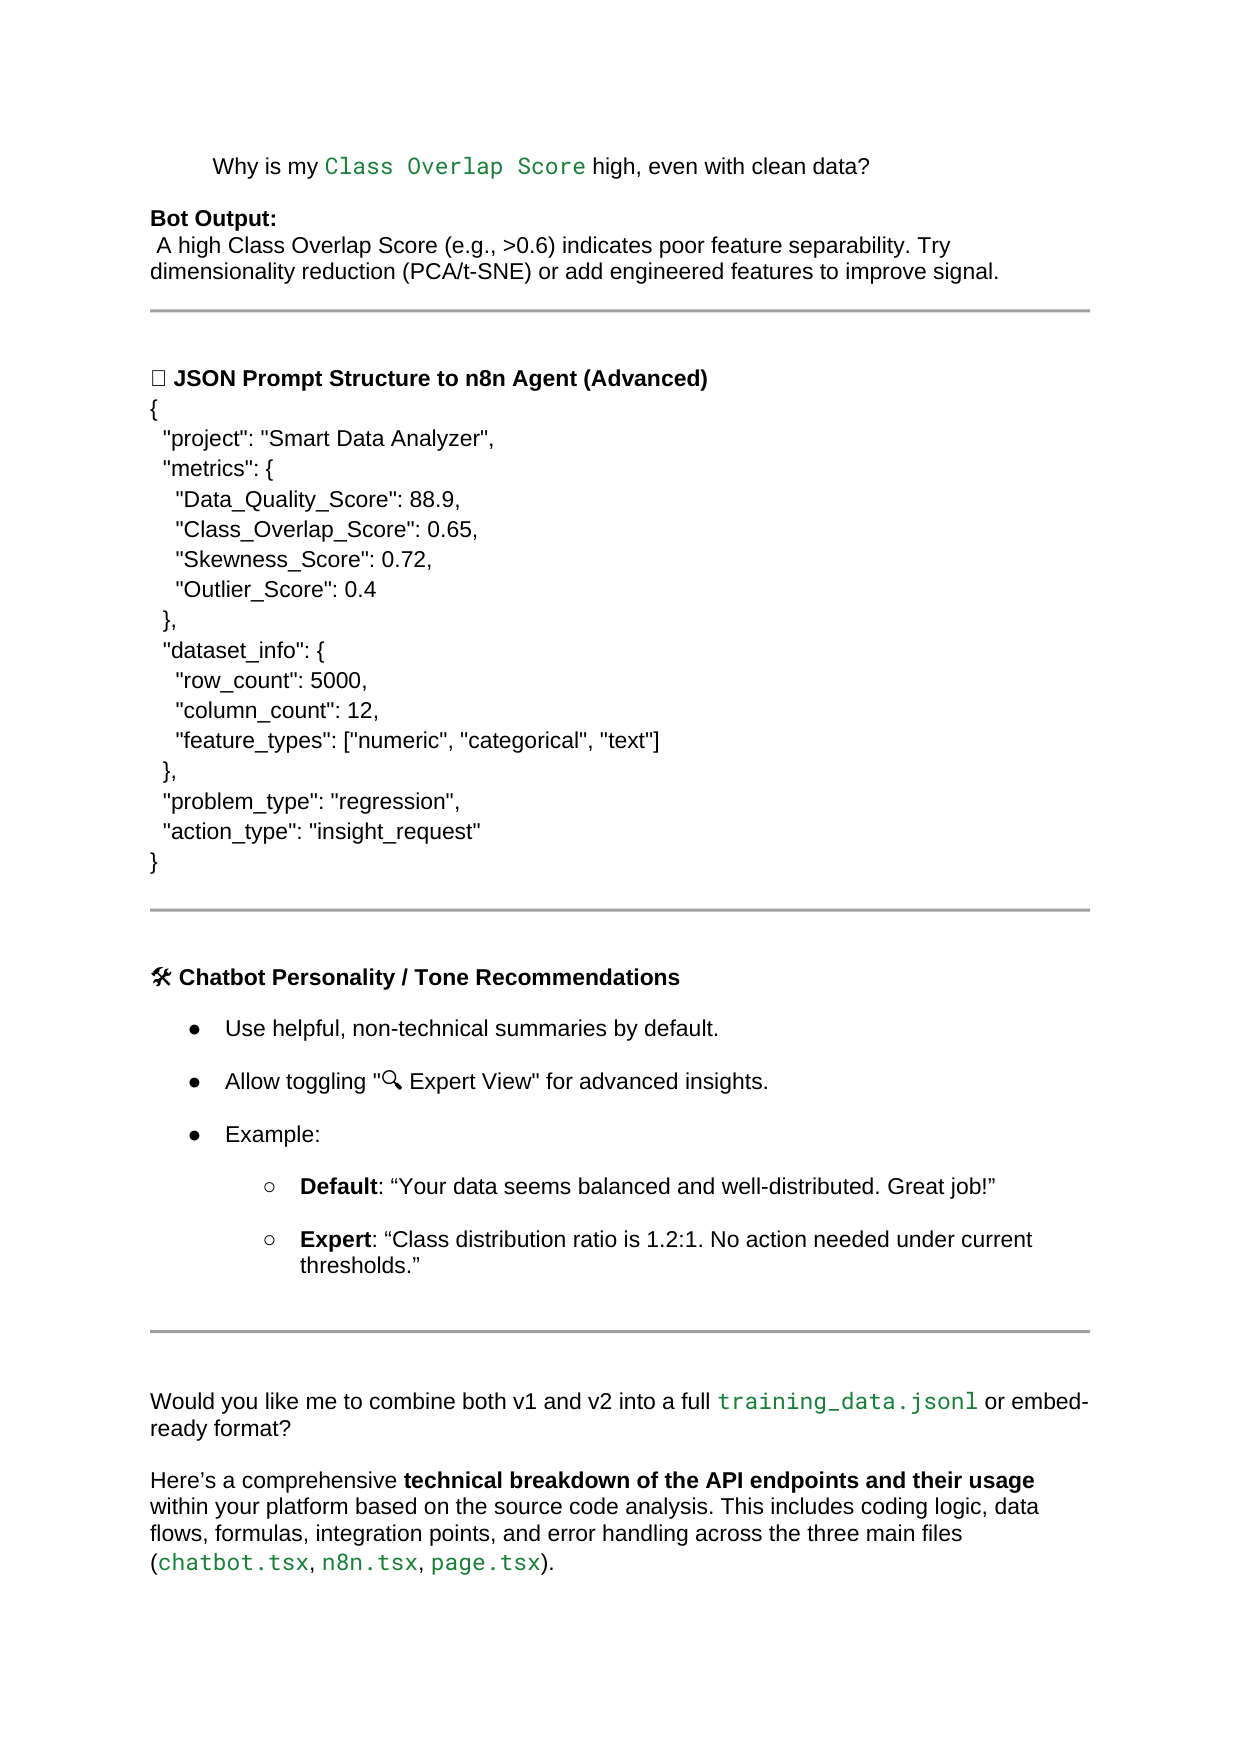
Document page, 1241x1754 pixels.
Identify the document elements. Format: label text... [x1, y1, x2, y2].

text }, [150, 606, 1090, 633]
text } [150, 848, 1090, 874]
text "problem_type": "regression", [150, 788, 1090, 814]
list Example: [187, 1121, 1090, 1173]
text { [150, 395, 1090, 421]
text Here’s a comprehensive technical breakdown of the API endpoints and their usage within your platform based on the source code analysis. This includes coding logic, data flows, formulas, integration points, and error handling across the three main files (chatbot.tsx, n8n.tsx, page.tsx). [150, 1467, 1090, 1576]
list Expert: “Class distribution ratio is 1.2:1. No action needed under current thresholds.” [262, 1226, 1090, 1305]
text }, [150, 757, 1090, 784]
text "action_type": "insight_request" [150, 818, 1090, 844]
text "feature_types": ["numeric", "categorical", "text"] [150, 727, 1090, 754]
list Use helpful, non-technical summaries by default. [187, 1015, 1090, 1068]
text "Outlier_Score": 0.4 [150, 576, 1090, 603]
text Bot Output: A high Class Overlap Score (e.g., >0.6) indicates poor feature separability. Try dimensionality reduction (PCA/t-SNE) or add engineered features to improve signal. [150, 205, 1090, 284]
text "Data_Quality_Score": 88.9, [150, 486, 1090, 512]
text "row_count": 5000, [150, 667, 1090, 693]
text Would you like me to combine both v1 and v2 into a full training_data.jsonl or embed-ready format? [150, 1385, 1090, 1442]
subtitle 🛠️ Chatbot Personality / Tone Recommendations [150, 964, 1090, 990]
text "dataset_info": { [150, 637, 1090, 663]
text "column_count": 12, [150, 697, 1090, 723]
text "Class_Overlap_Score": 0.65, [150, 516, 1090, 542]
text "project": "Smart Data Analyzer", [150, 425, 1090, 452]
text Why is my Class Overlap Score high, even with clean data? [212, 150, 1028, 180]
list Default: “Your data seems balanced and well-distributed. Great job!” [262, 1173, 1090, 1226]
text "Skewness_Score": 0.72, [150, 546, 1090, 572]
list Allow toggling "🔍 Expert View" for advanced insights. [187, 1068, 1090, 1121]
text "metrics": { [150, 455, 1090, 482]
subtitle 🧩 JSON Prompt Structure to n8n Agent (Advanced) [150, 364, 1090, 391]
